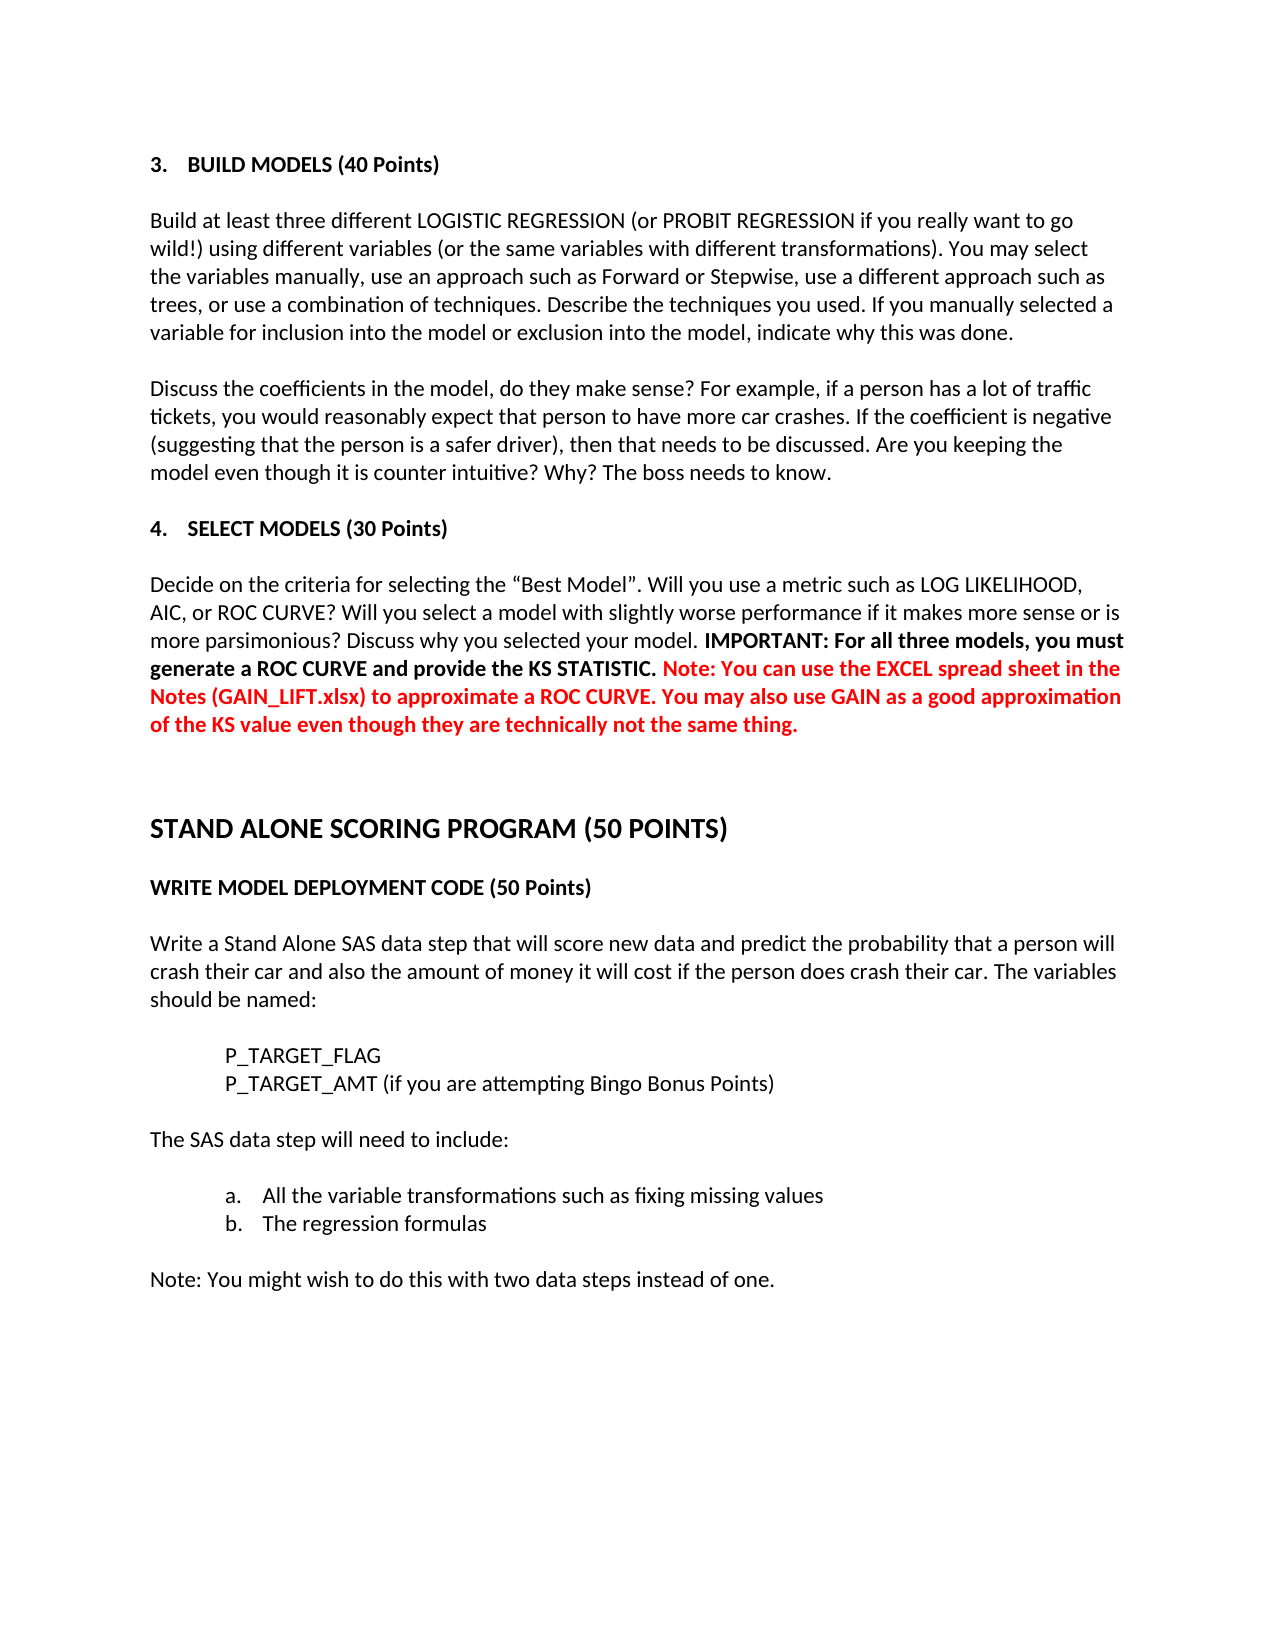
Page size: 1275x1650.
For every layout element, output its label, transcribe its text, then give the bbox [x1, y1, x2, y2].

text Write a Stand Alone SAS data step that will score new data and predict the probability that a person will crash their car and also the amount of money it will cost if the person does crash their car. The variables should be named: [150, 929, 1125, 1013]
text Decide on the criteria for selecting the “Best Model”. Will you use a metric such as LOG LIKELIHOOD, AIC, or ROC CURVE? Will you select a model with slightly worse performance if it makes more sense or is more parsimonious? Discuss why you selected your model. IMPORTANT: For all three models, you must generate a ROC CURVE and provide the KS STATISTIC. Note: You can use the EXCEL spread sheet in the Notes (GAIN_LIFT.xlsx) to approximate a ROC CURVE. You may also use GAIN as a good approximation of the KS value even though they are technically not the same thing. [150, 570, 1125, 738]
list SELECT MODELS (30 Points) [150, 514, 1125, 542]
text STAND ALONE SCORING PROGRAM (50 POINTS) [150, 810, 1125, 845]
text Discuss the coefficients in the model, do they make sense? For example, if a person has a lot of traffic tickets, you would reasonably expect that person to have more car crashes. If the coefficient is negative (suggesting that the person is a safer driver), then that needs to be discussed. Are you keeping the model even though it is counter intuitive? Why? The boss needs to know. [150, 374, 1125, 486]
text WRITE MODEL DEPLOYMENT CODE (50 Points) [150, 873, 1125, 901]
text The SAS data step will need to include: [150, 1126, 1125, 1153]
text P_TARGET_FLAG [225, 1041, 1125, 1069]
text P_TARGET_AMT (if you are attempting Bingo Bonus Points) [225, 1069, 1125, 1097]
list BUILD MODELS (40 Points) [150, 150, 1125, 178]
text Note: You might wish to do this with two data steps instead of one. [150, 1266, 1125, 1294]
text Build at least three different LOGISTIC REGRESSION (or PROBIT REGRESSION if you really want to go wild!) using different variables (or the same variables with different transformations). You may select the variables manually, use an approach such as Forward or Stepwise, use a different approach such as trees, or use a combination of techniques. Describe the techniques you used. If you manually selected a variable for inclusion into the model or exclusion into the model, indicate why this was done. [150, 206, 1125, 346]
list The regression formulas [225, 1209, 1125, 1238]
list All the variable transformations such as fixing missing values [225, 1182, 1125, 1209]
